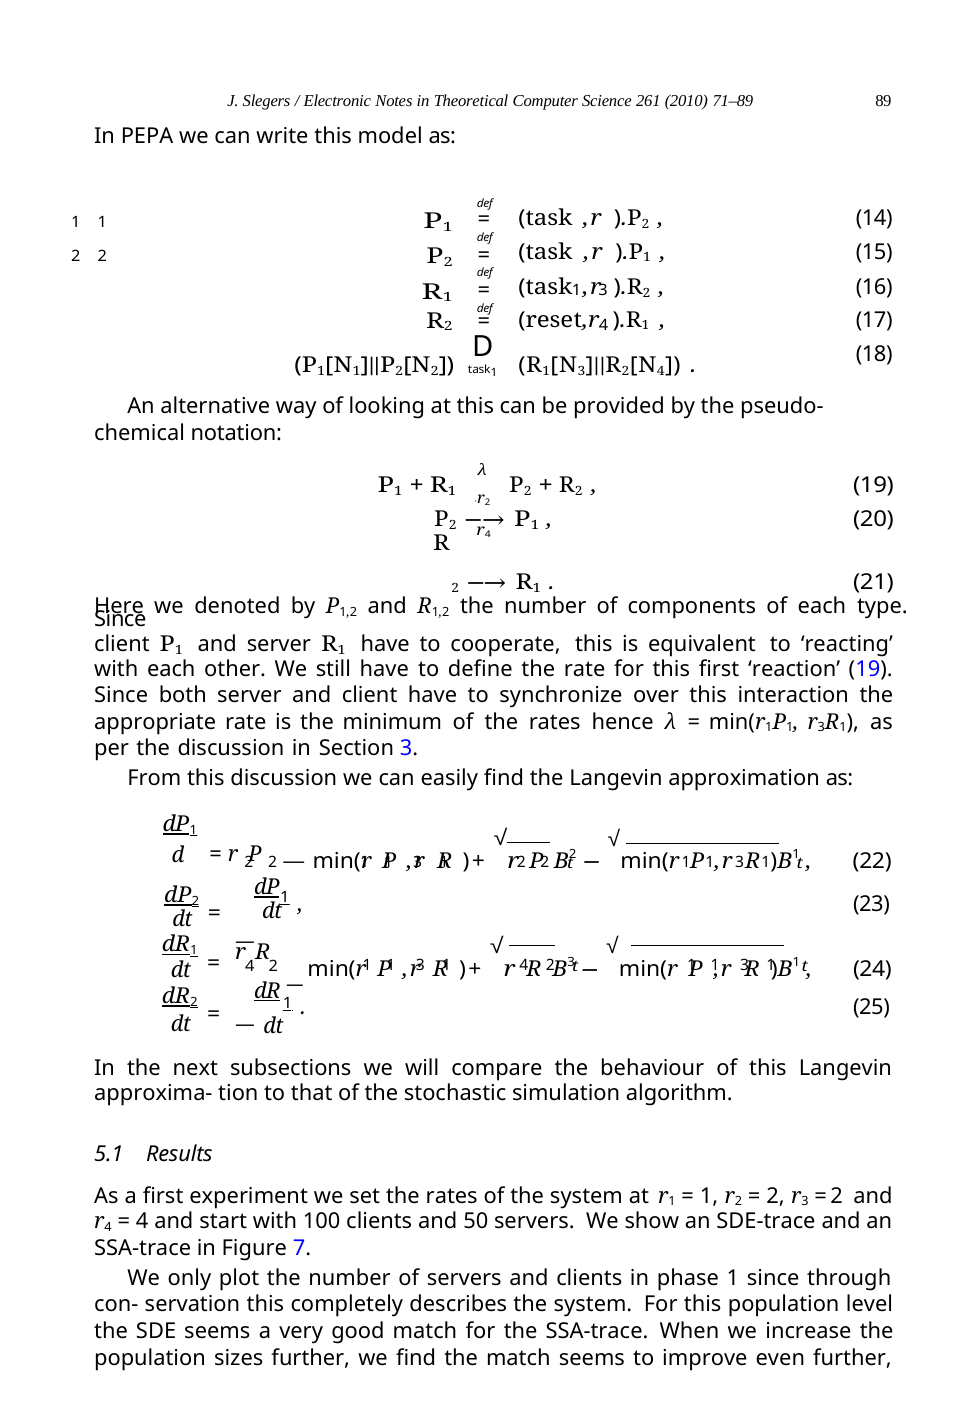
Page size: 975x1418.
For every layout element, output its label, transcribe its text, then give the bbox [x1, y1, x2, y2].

text min(r P ,r R )+ √r R B3 − √min(r P ,r R )B1 , (24) [307, 919, 908, 990]
text 2 2 [71, 245, 908, 266]
text As a first experiment we set the rates of the system at r1 = 1, r2 = 2, r3 =2 and r4 = 4 and start with 100 clients and 50 servers. We show an SDE-trace and an SSA-trace in Figure 7. [94, 1182, 893, 1262]
text 1 1 [71, 211, 908, 232]
text P1 + R1 λ P2 + R2 , (19) [377, 467, 908, 499]
text From this discussion we can easily find the Langevin approximation as: [127, 762, 908, 792]
text In PEPA we can write this model as: [94, 120, 908, 150]
text . (25) [300, 1000, 908, 1018]
text , (23) [297, 897, 908, 916]
text — min(r P ,r R )+ √r P B2 − √min(r P ,r R )B1 , (22) [282, 808, 908, 884]
text P2 −→ P1 , (20) [434, 504, 908, 532]
text Here we denoted by P1,2 and R1,2 the number of components of each type. Since [94, 603, 908, 629]
list Results [94, 1138, 908, 1167]
text 2 −→ R1 . (21) [451, 536, 908, 603]
text In the next subsections we will compare the behaviour of this Langevin approxima- tion to that of the stochastic simulation algorithm. [94, 1053, 893, 1107]
text An alternative way of looking at this can be provided by the pseudo-chemical notation: [94, 393, 908, 446]
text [94, 1264, 893, 1371]
text = r P [209, 838, 268, 868]
text dt [263, 1018, 908, 1038]
text dP1 [71, 808, 197, 838]
text client P1 and server R1 have to cooperate, this is equivalent to ‘reacting’ with each other. We still have to define the rate for this first ‘reaction’ (19). Since both server and client have to synchronize over this interaction the appropriate rate is the minimum of the rates hence λ = min(r1P1, r3R1), as per the discussion in Section 3. [94, 631, 893, 762]
text 1 3 [572, 279, 908, 300]
text dP [254, 884, 908, 897]
text 4 [299, 313, 908, 334]
